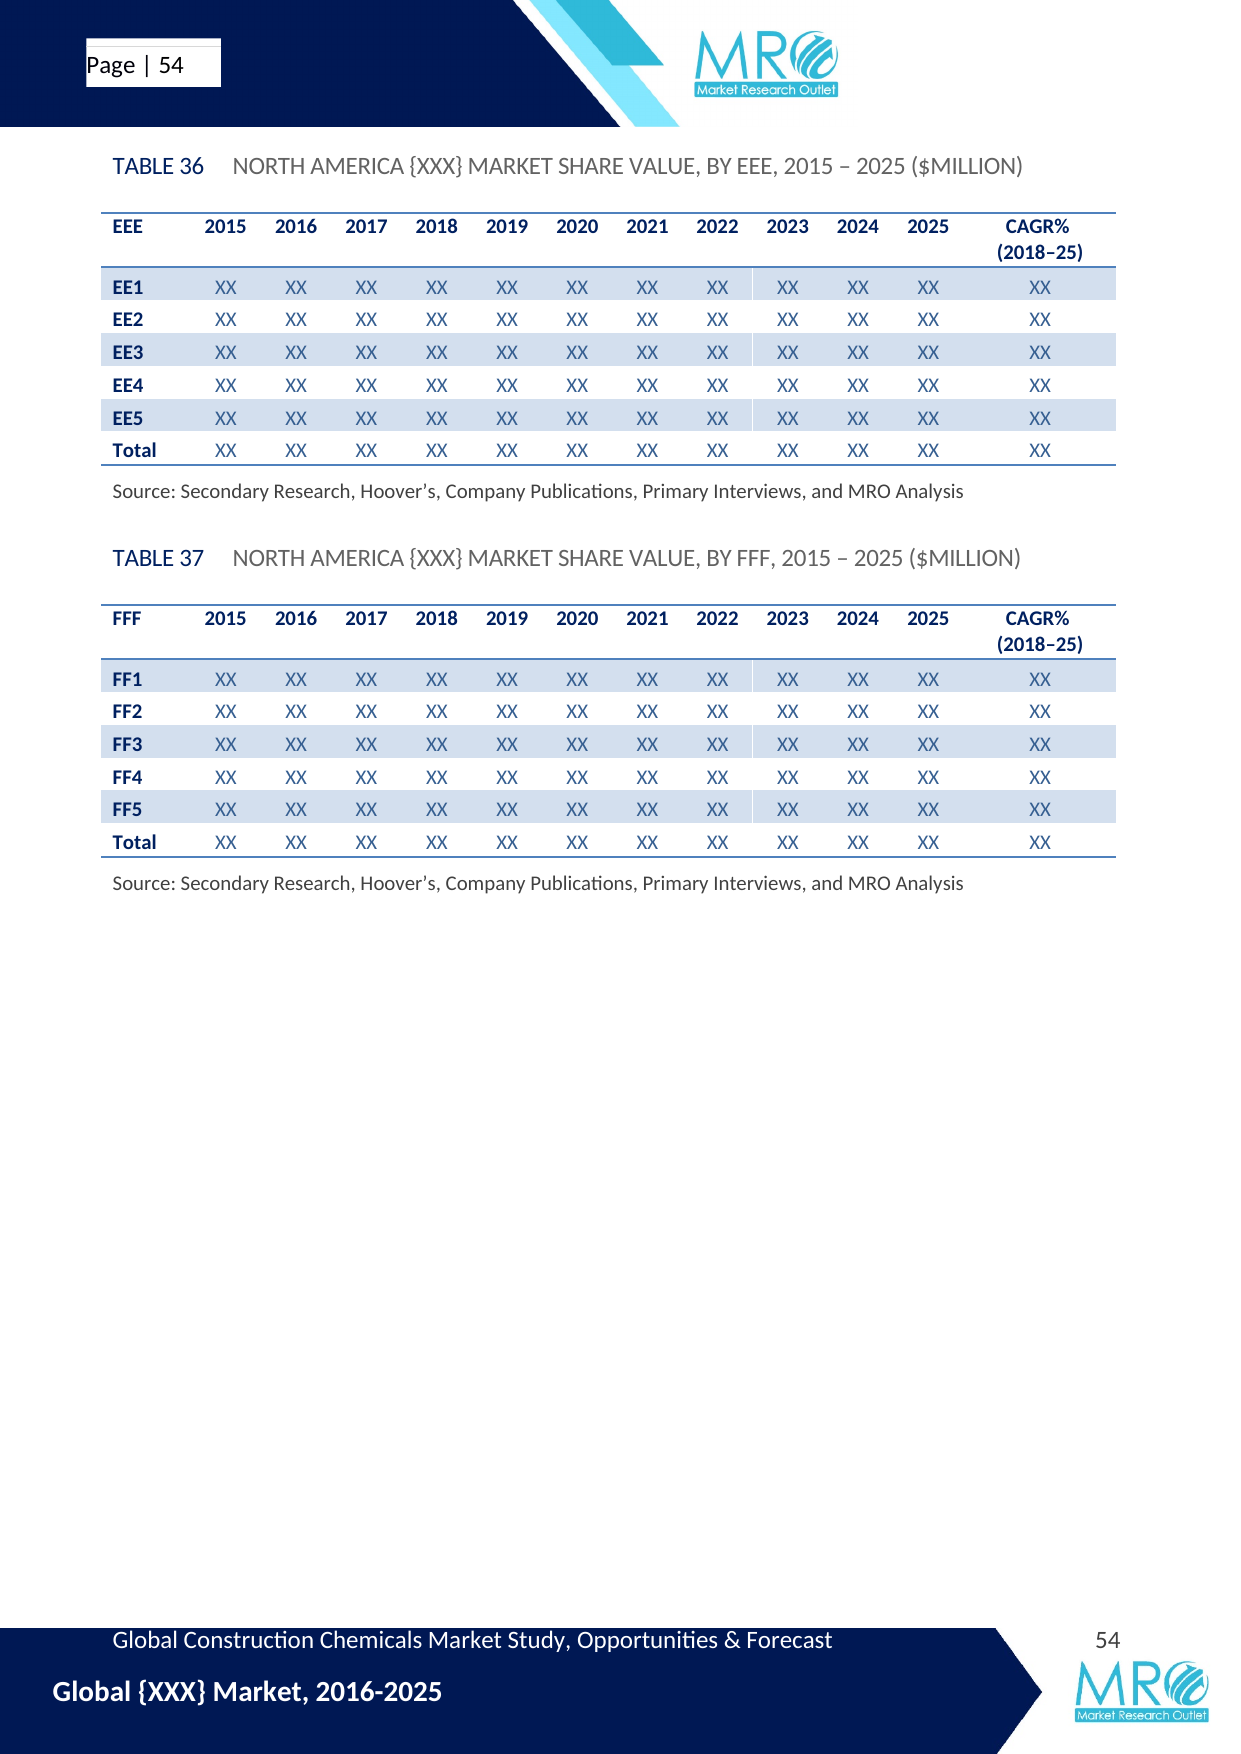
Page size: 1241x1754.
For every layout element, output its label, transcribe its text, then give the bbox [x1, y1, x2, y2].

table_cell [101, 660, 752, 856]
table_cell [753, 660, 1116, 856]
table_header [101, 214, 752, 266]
text Source: Secondary Research, Hoover’s, Company Publications, Primary Interviews, and MRO Analysis [112, 871, 1128, 896]
picture [0, 0, 859, 127]
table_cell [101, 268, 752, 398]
text Source: Secondary Research, Hoover’s, Company Publications, Primary Interviews, and MRO Analysis [112, 479, 1128, 504]
title North America {XXX} Market Share Value, By EEE, 2015 – 2025 ($Million) [112, 150, 1128, 181]
title North America {XXX} Market Share Value, By FFF, 2015 – 2025 ($Million) [112, 542, 1128, 572]
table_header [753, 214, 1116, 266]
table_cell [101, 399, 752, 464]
picture [0, 1628, 1241, 1754]
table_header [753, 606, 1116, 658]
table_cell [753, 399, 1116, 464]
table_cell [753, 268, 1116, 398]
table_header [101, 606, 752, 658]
